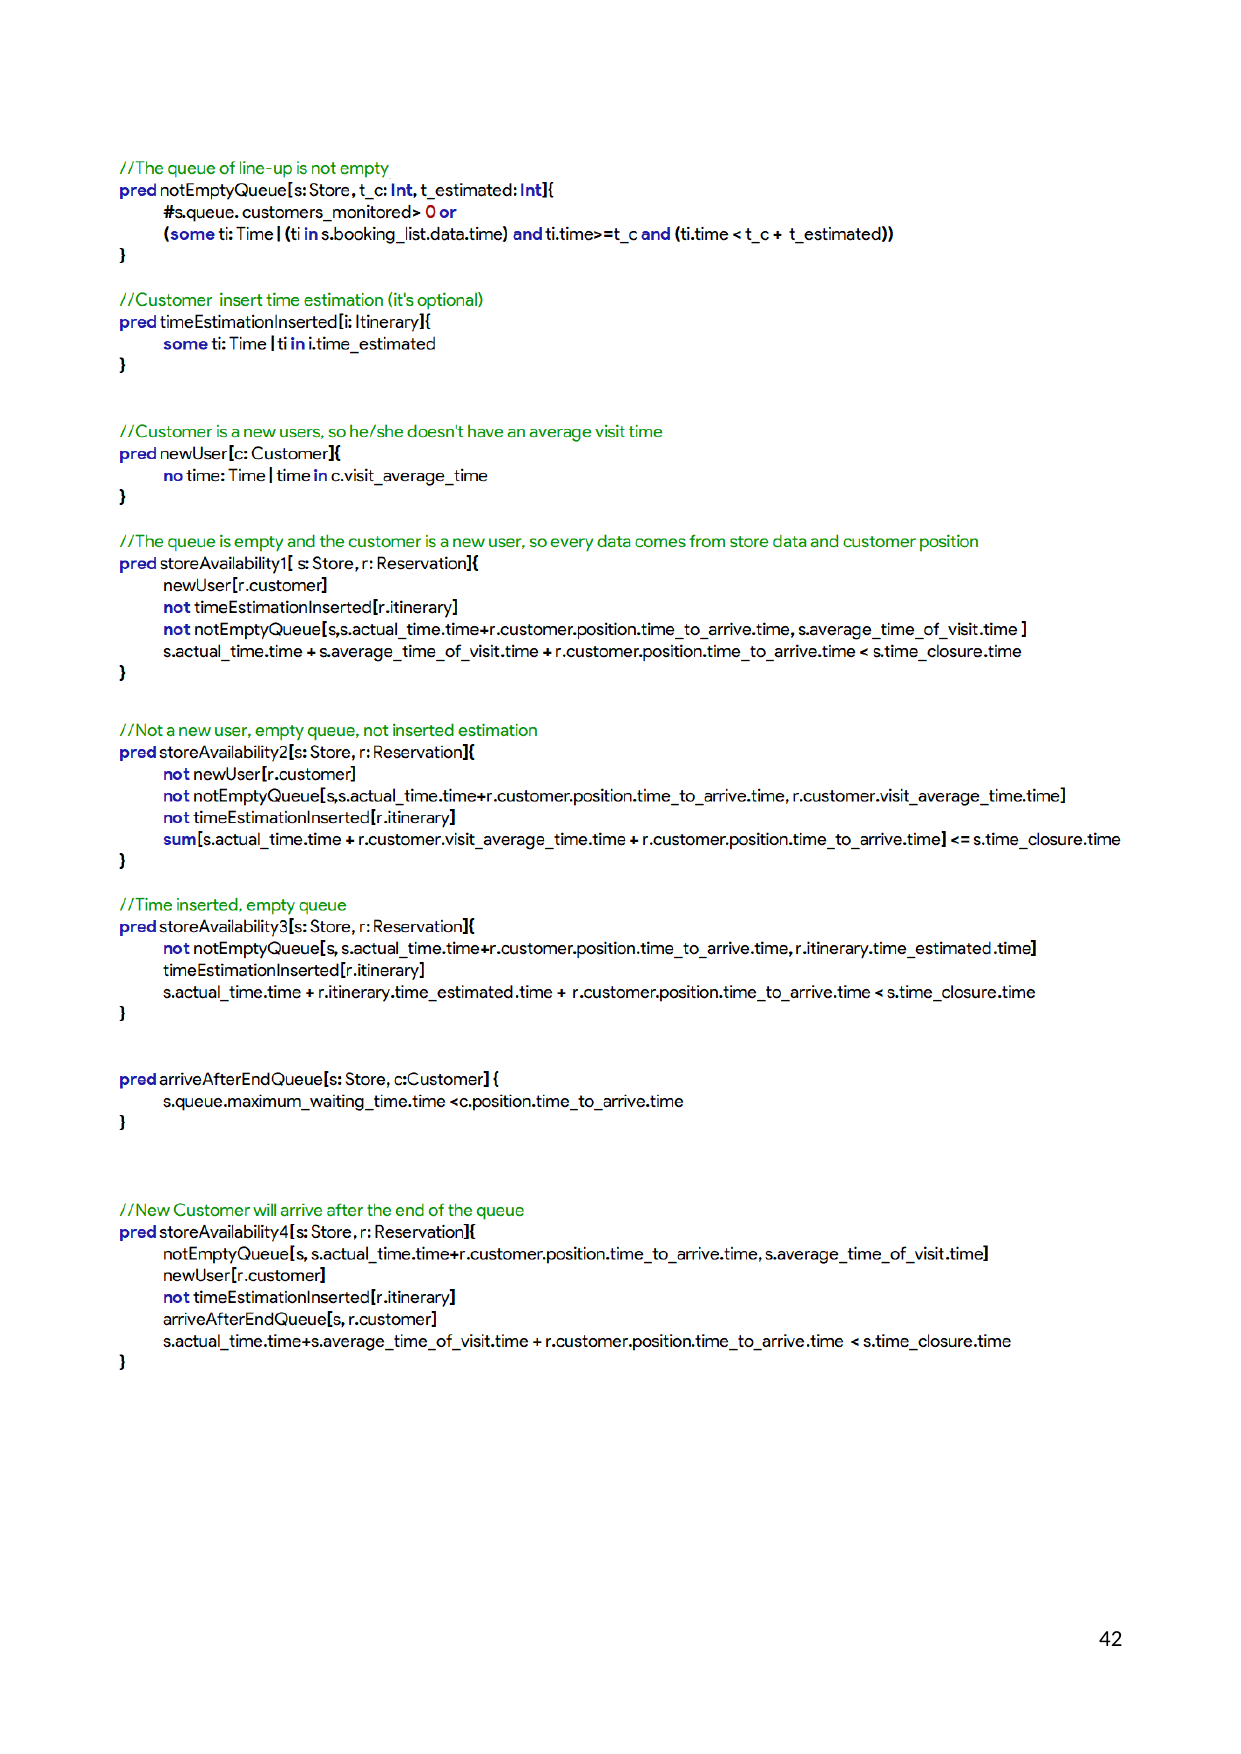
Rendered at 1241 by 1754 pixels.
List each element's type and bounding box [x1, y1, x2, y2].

picture [118, 147, 1037, 705]
picture [118, 707, 1152, 1382]
